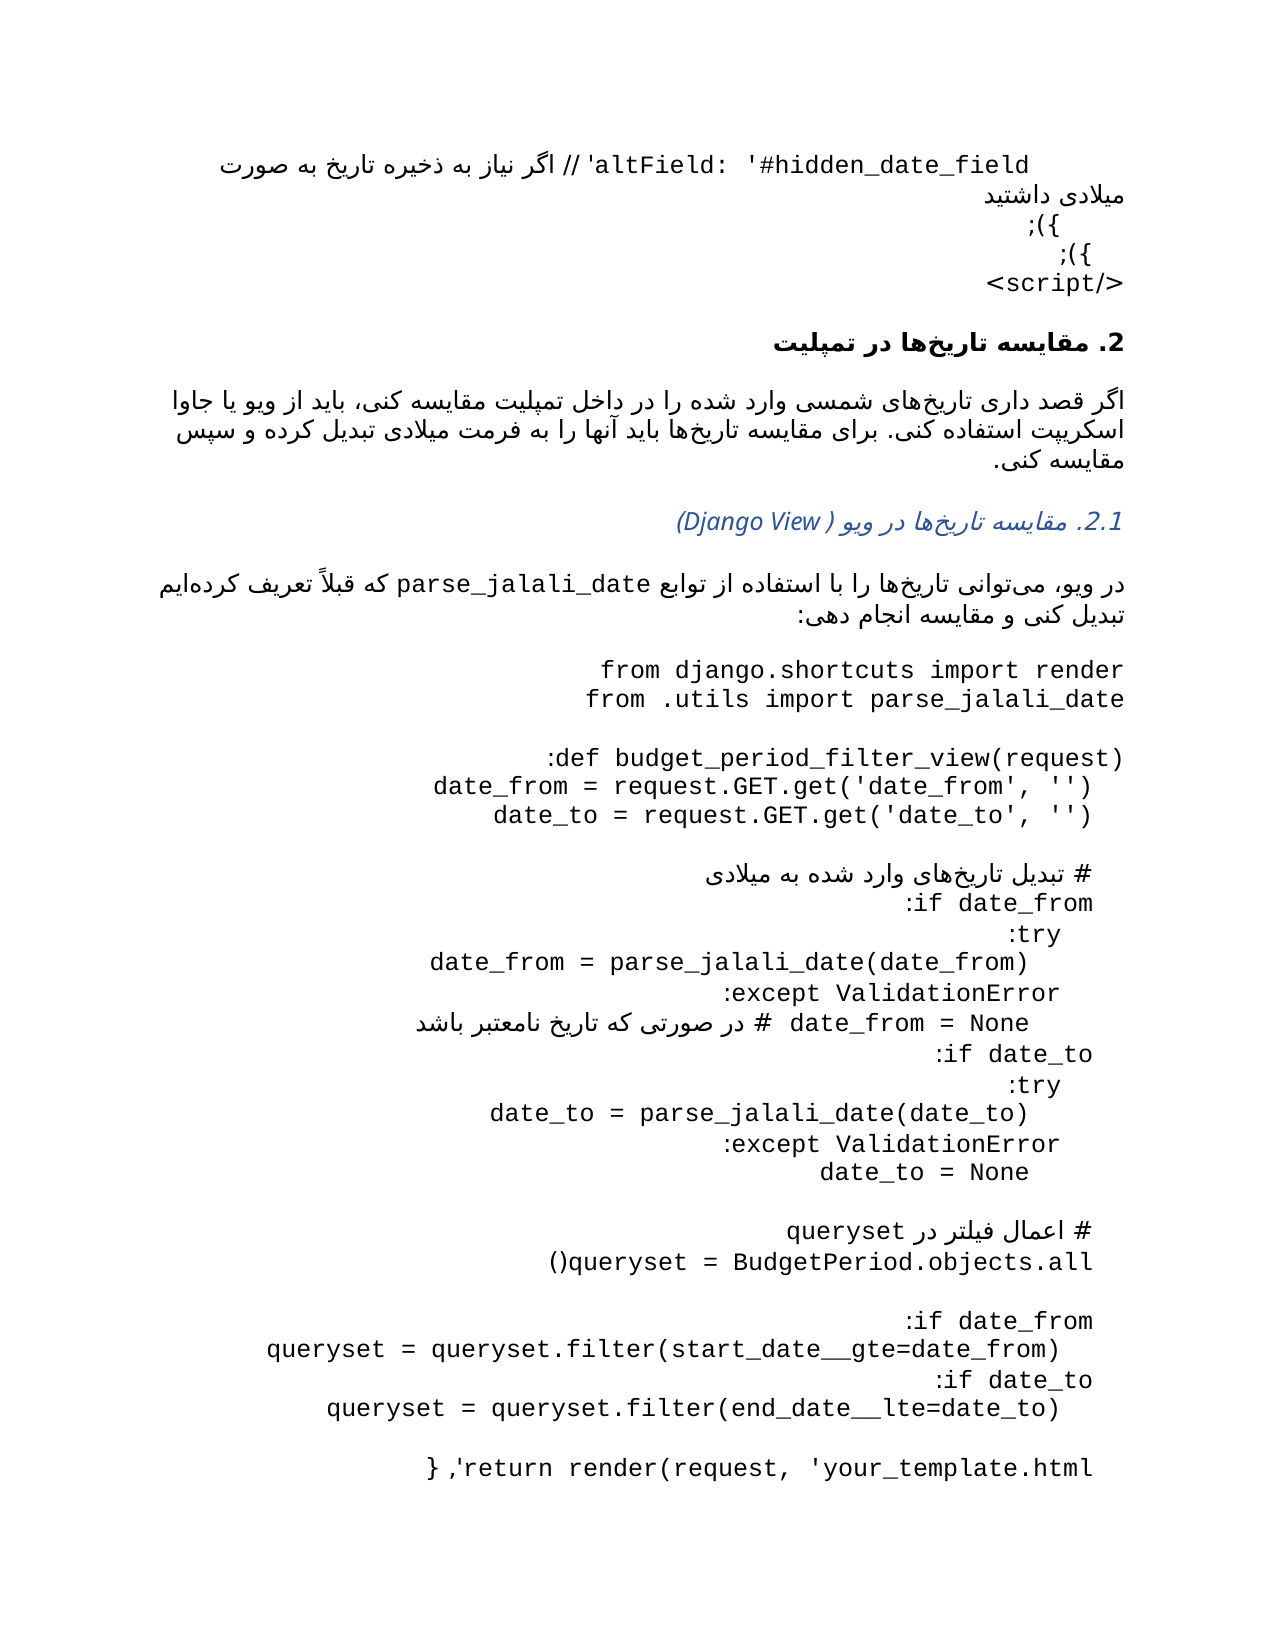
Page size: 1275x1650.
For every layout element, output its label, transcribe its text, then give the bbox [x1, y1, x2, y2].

text try: [150, 1070, 1125, 1101]
text }); [150, 210, 1125, 239]
text altField: '#hidden_date_field' // اگر نیاز به ذخیره تاریخ به صورت میلادی داشتید [150, 150, 1125, 210]
text # اعمال فیلتر در queryset [150, 1216, 1125, 1247]
text queryset = queryset.filter(end_date__lte=date_to) [150, 1396, 1125, 1424]
text def budget_period_filter_view(request): [150, 743, 1125, 774]
text date_to = parse_jalali_date(date_to) [150, 1101, 1125, 1129]
text from .utils import parse_jalali_date [150, 686, 1125, 715]
text from django.shortcuts import render [150, 658, 1125, 686]
text if date_from: [150, 1306, 1125, 1337]
text queryset = queryset.filter(start_date__gte=date_from) [150, 1337, 1125, 1365]
text queryset = BudgetPeriod.objects.all() [150, 1247, 1125, 1278]
text try: [150, 919, 1125, 949]
subtitle 2.1. مقایسه تاریخ‌ها در ویو (Django View) [150, 503, 1125, 537]
text اگر قصد داری تاریخ‌های شمسی وارد شده را در داخل تمپلیت مقایسه کنی، باید از ویو یا جاوا اسکریپت استفاده کنی. برای مقایسه تاریخ‌ها باید آنها را به فرمت میلادی تبدیل کرده و سپس مقایسه کنی. [150, 386, 1125, 474]
text return render(request, 'your_template.html', { [150, 1453, 1125, 1483]
text except ValidationError: [150, 978, 1125, 1008]
text if date_to: [150, 1365, 1125, 1396]
text }); [150, 239, 1125, 268]
text # تبدیل تاریخ‌های وارد شده به میلادی [150, 859, 1125, 888]
text </script> [150, 268, 1125, 299]
text if date_from: [150, 888, 1125, 919]
text در ویو، می‌توانی تاریخ‌ها را با استفاده از توابع parse_jalali_date که قبلاً تعریف کرده‌ایم تبدیل کنی و مقایسه انجام دهی: [150, 569, 1125, 629]
text date_from = parse_jalali_date(date_from) [150, 949, 1125, 978]
text except ValidationError: [150, 1129, 1125, 1160]
text date_from = None # در صورتی که تاریخ نامعتبر باشد [150, 1008, 1125, 1039]
text date_to = None [150, 1160, 1125, 1188]
text if date_to: [150, 1039, 1125, 1070]
subtitle 2. مقایسه تاریخ‌ها در تمپلیت [150, 328, 1125, 357]
text date_from = request.GET.get('date_from', '') [150, 774, 1125, 802]
text date_to = request.GET.get('date_to', '') [150, 802, 1125, 831]
